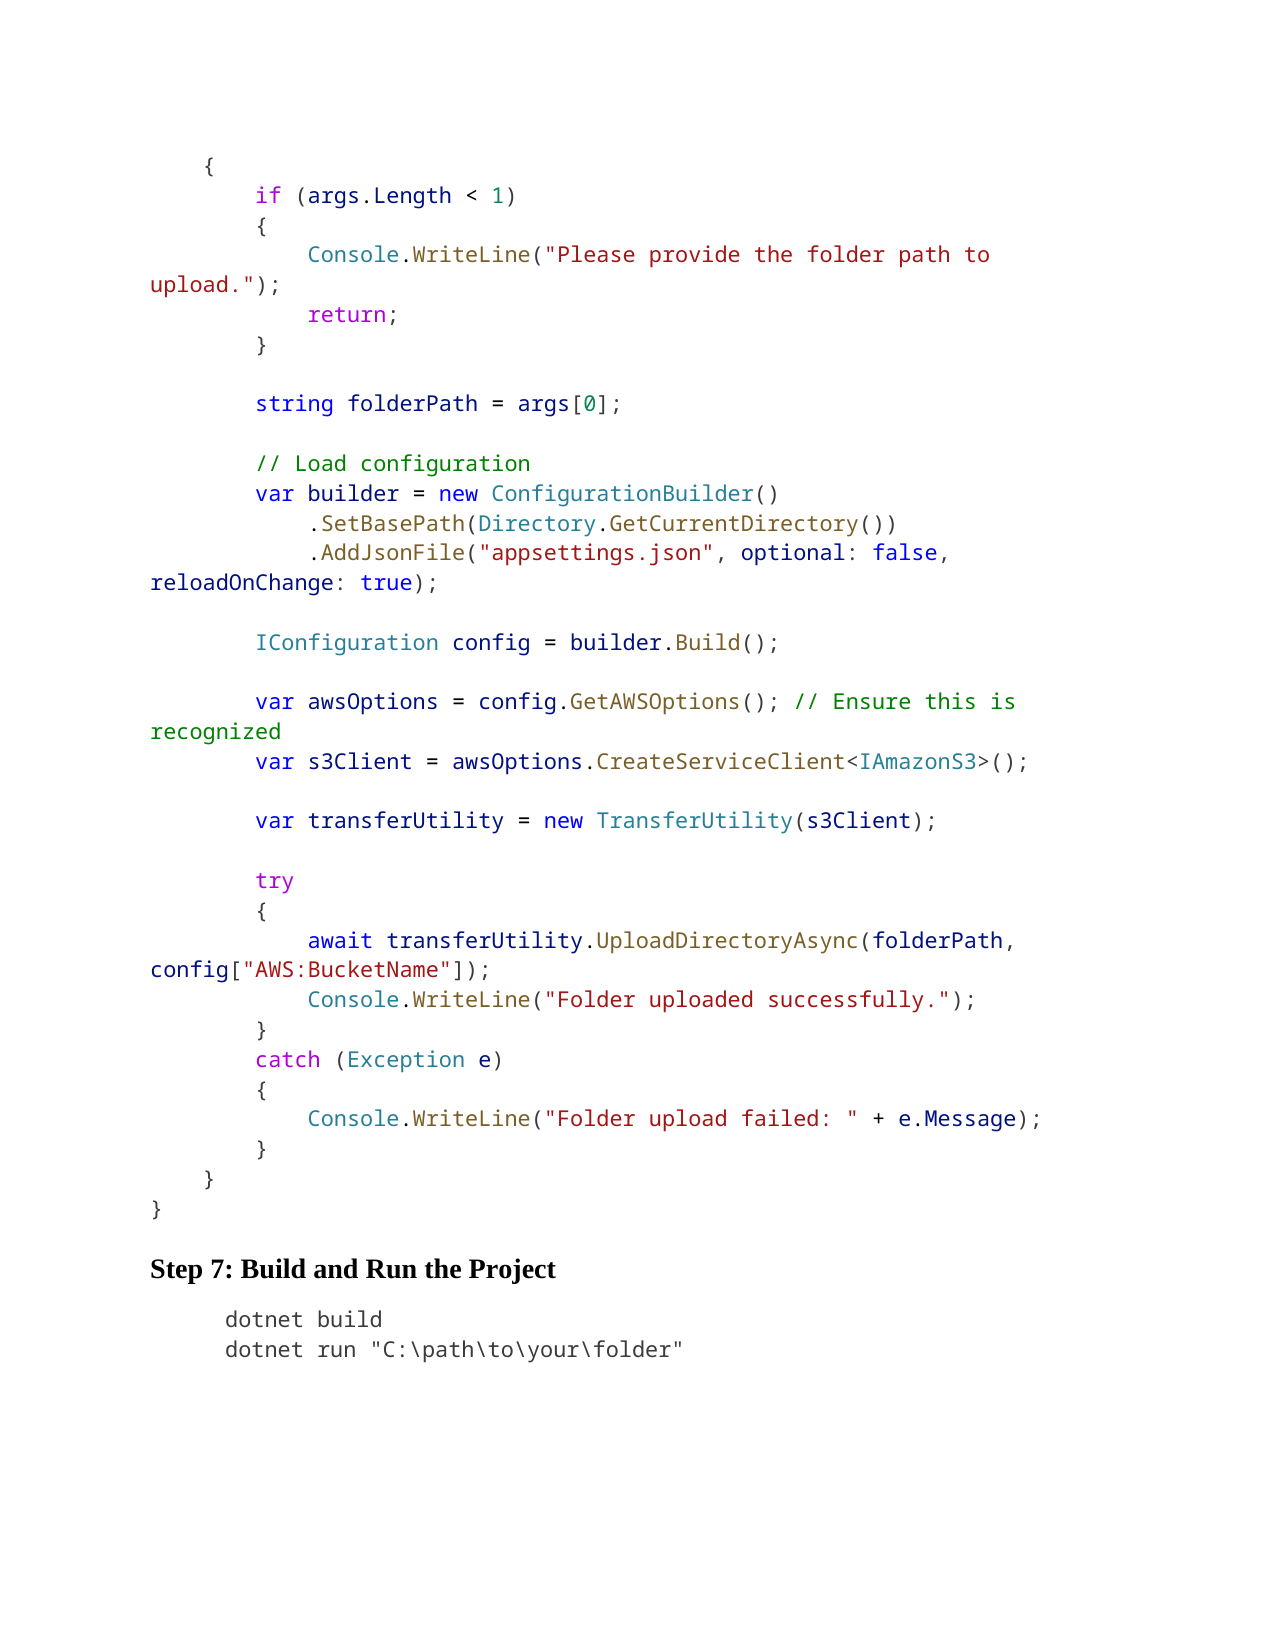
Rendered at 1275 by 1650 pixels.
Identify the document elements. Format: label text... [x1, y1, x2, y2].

text Console.WriteLine("Folder uploaded successfully."); [150, 984, 1125, 1014]
text .SetBasePath(Directory.GetCurrentDirectory()) [150, 507, 1125, 537]
text Console.WriteLine("Please provide the folder path to upload."); [150, 239, 1125, 299]
text { [150, 1073, 1125, 1103]
text .AddJsonFile("appsettings.json", optional: false, reloadOnChange: true); [150, 537, 1125, 597]
text } [150, 1014, 1125, 1044]
text dotnet run "C:\path\to\your\folder" [150, 1334, 1125, 1363]
text var awsOptions = config.GetAWSOptions(); // Ensure this is recognized [150, 686, 1125, 746]
text // Load configuration [150, 448, 1125, 478]
text { [150, 895, 1125, 924]
text } [150, 1193, 1125, 1222]
text } [150, 329, 1125, 358]
text } [150, 1133, 1125, 1163]
text { [150, 209, 1125, 239]
text } [150, 1163, 1125, 1193]
text try [150, 865, 1125, 895]
text Step 7: Build and Run the Project [150, 1252, 1125, 1285]
text var builder = new ConfigurationBuilder() [150, 478, 1125, 507]
text var transferUtility = new TransferUtility(s3Client); [150, 805, 1125, 835]
text var s3Client = awsOptions.CreateServiceClient<IAmazonS3>(); [150, 746, 1125, 776]
text await transferUtility.UploadDirectoryAsync(folderPath, config["AWS:BucketName"]); [150, 924, 1125, 984]
text if (args.Length < 1) [150, 180, 1125, 209]
text IConfiguration config = builder.Build(); [150, 627, 1125, 656]
text dotnet build [150, 1304, 1125, 1334]
text return; [150, 299, 1125, 329]
text string folderPath = args[0]; [150, 388, 1125, 418]
text Console.WriteLine("Folder upload failed: " + e.Message); [150, 1103, 1125, 1133]
text { [150, 150, 1125, 180]
text catch (Exception e) [150, 1044, 1125, 1073]
